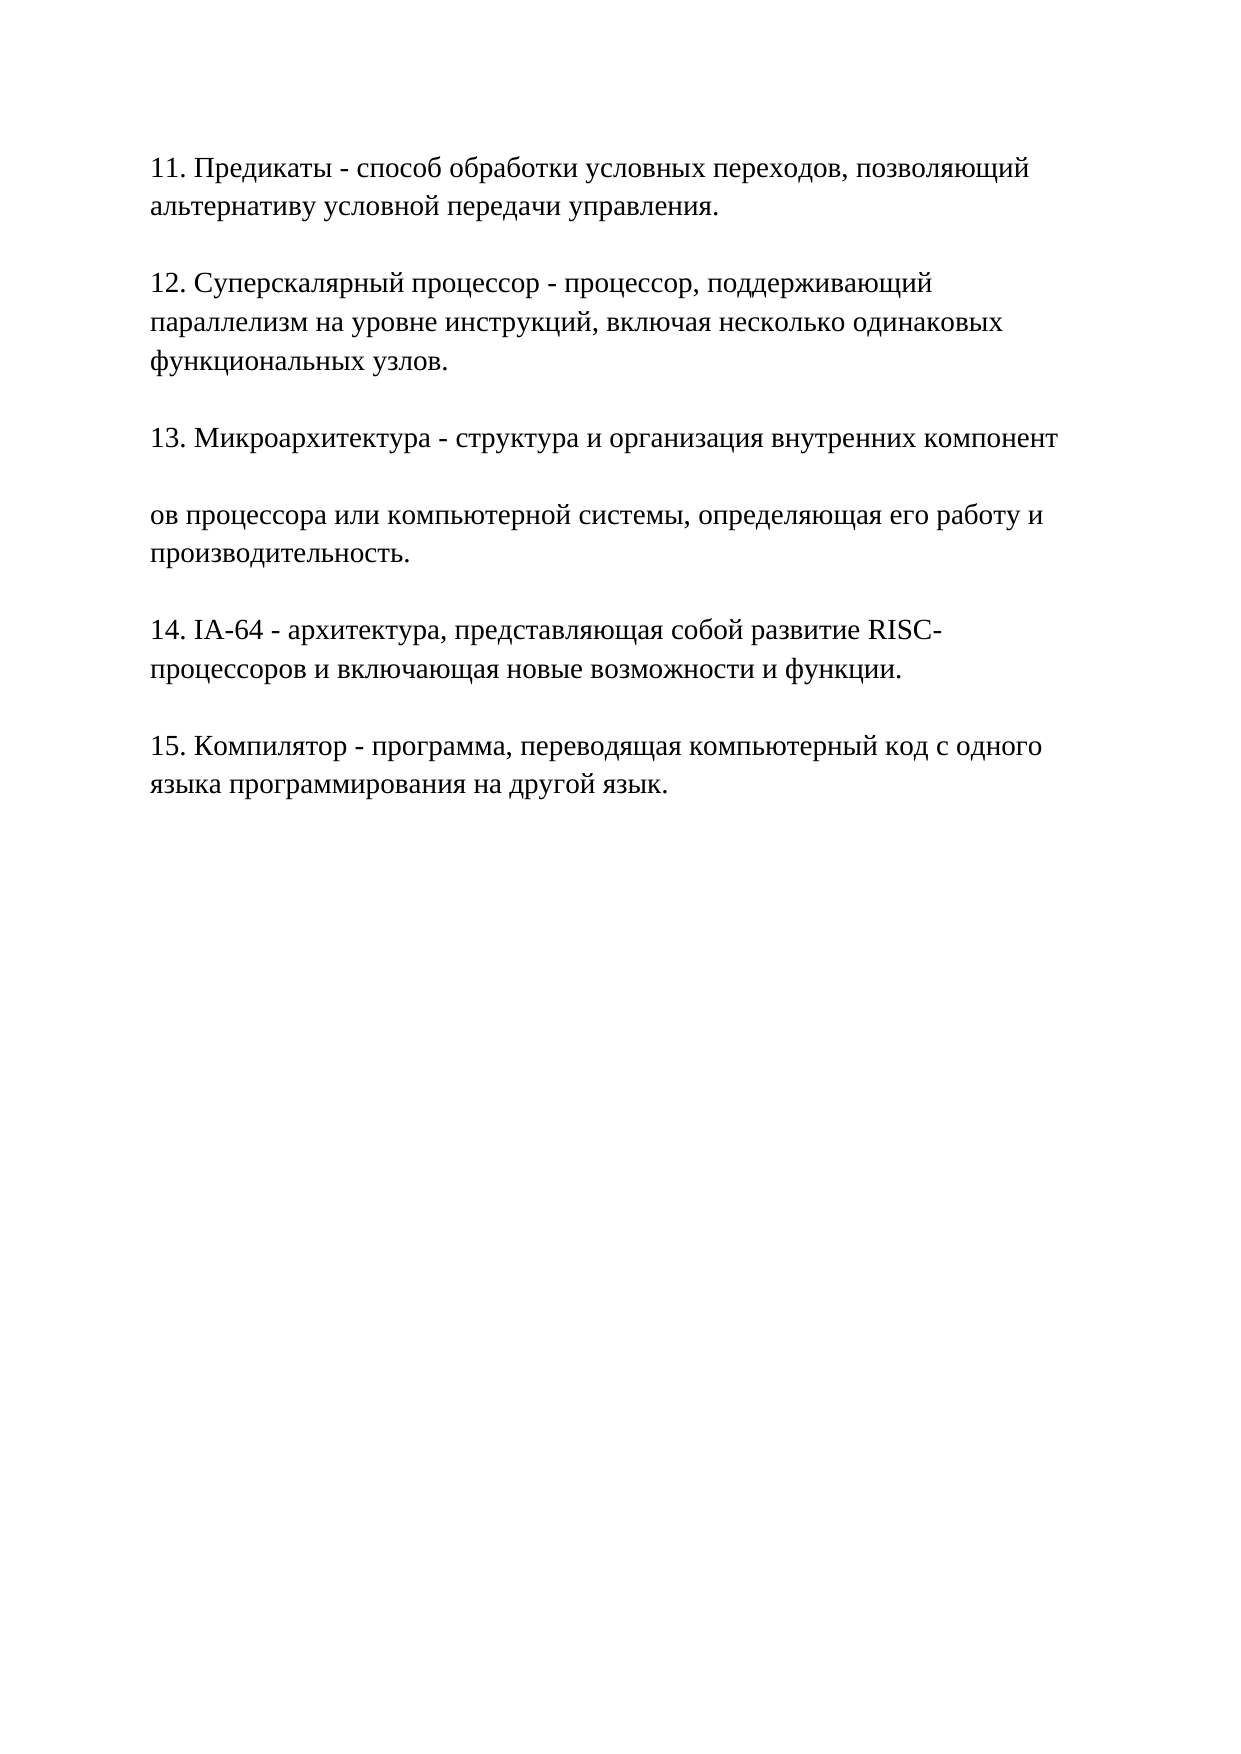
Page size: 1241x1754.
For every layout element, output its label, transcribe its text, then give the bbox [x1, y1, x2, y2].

text 15. Компилятор - программа, переводящая компьютерный код с одного языка программирования на другой язык. [150, 728, 1090, 800]
text 12. Суперскалярный процессор - процессор, поддерживающий параллелизм на уровне инструкций, включая несколько одинаковых функциональных узлов. [150, 266, 1090, 376]
text ов процессора или компьютерной системы, определяющая его работу и производительность. [150, 497, 1090, 569]
text 14. IA-64 - архитектура, представляющая собой развитие RISC-процессоров и включающая новые возможности и функции. [150, 612, 1090, 684]
text 11. Предикаты - способ обработки условных переходов, позволяющий альтернативу условной передачи управления. [150, 150, 1090, 222]
text 13. Микроархитектура - структура и организация внутренних компонент [150, 420, 1090, 453]
